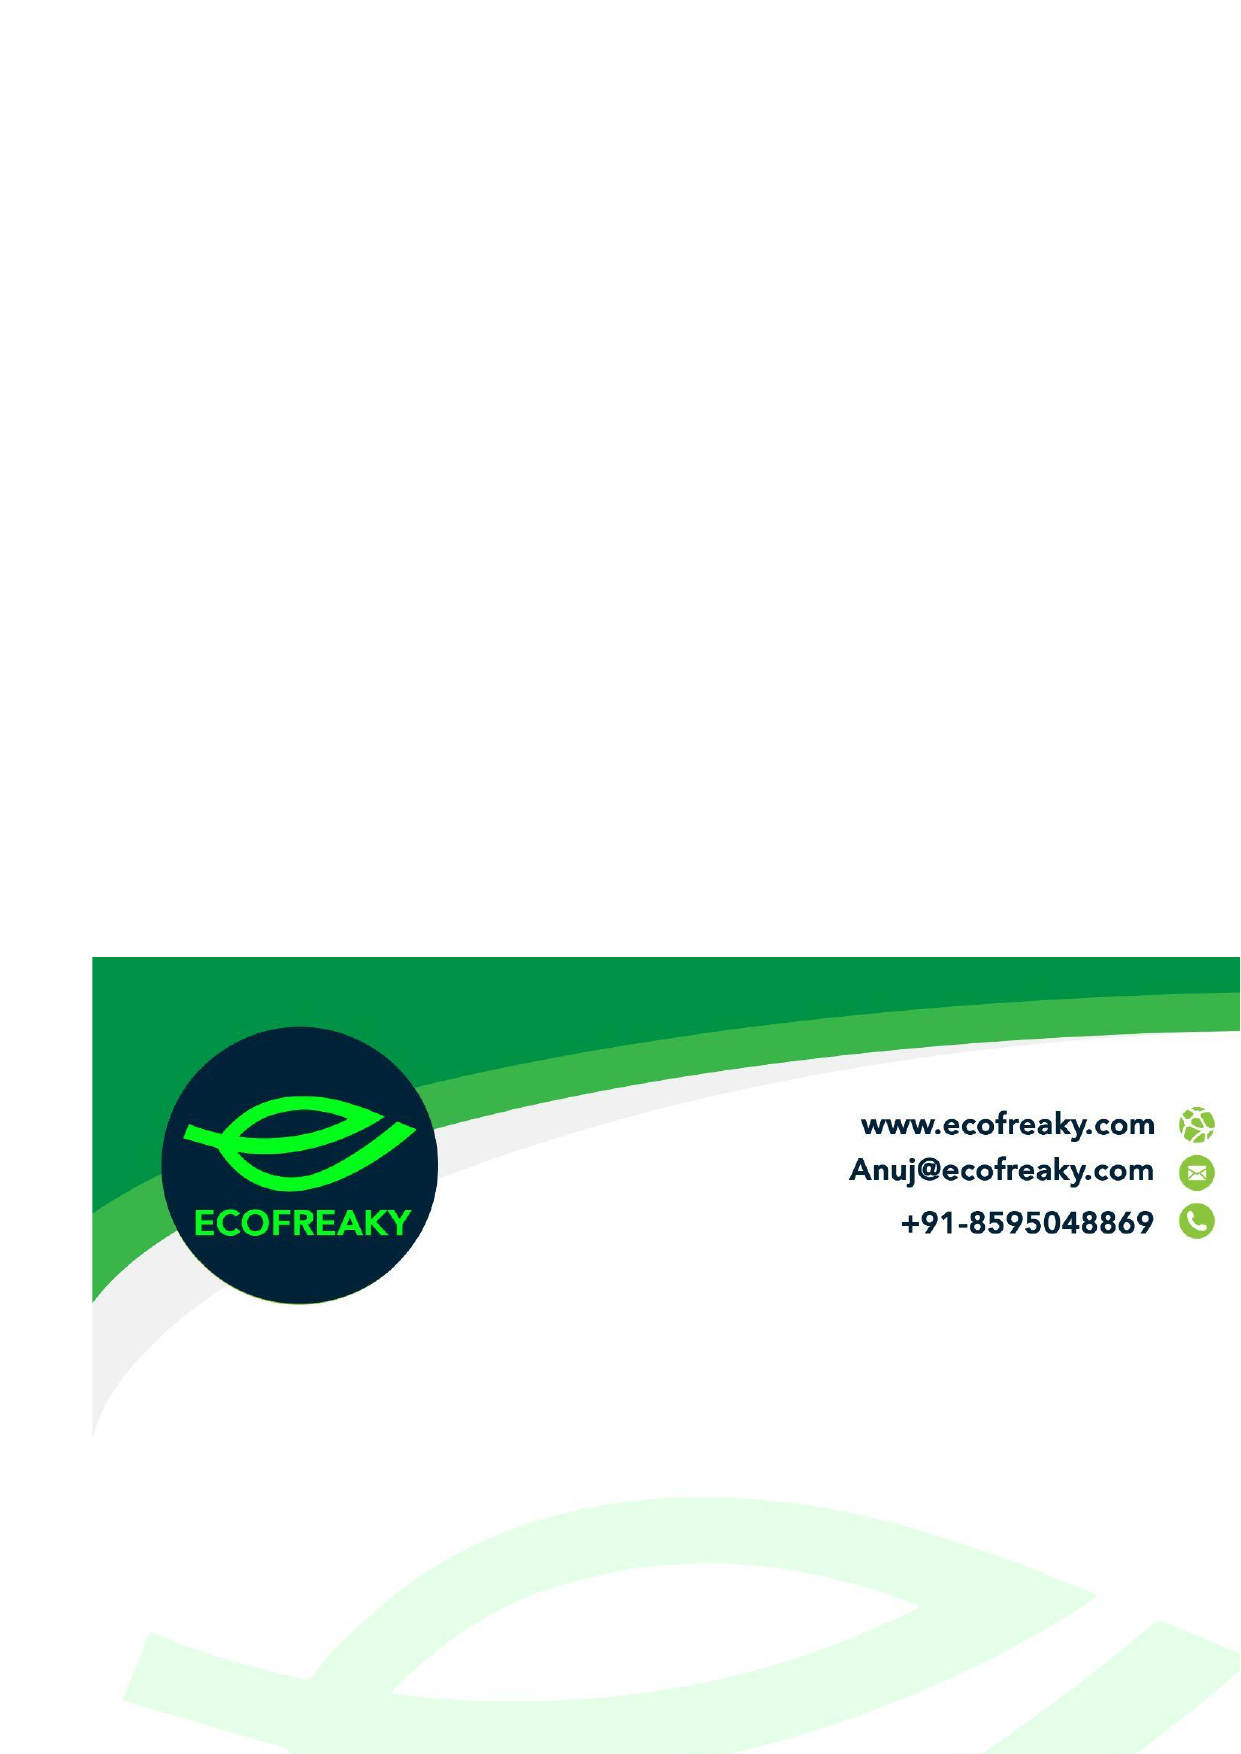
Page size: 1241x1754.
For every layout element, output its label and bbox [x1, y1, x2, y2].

picture [92, 957, 1241, 1754]
